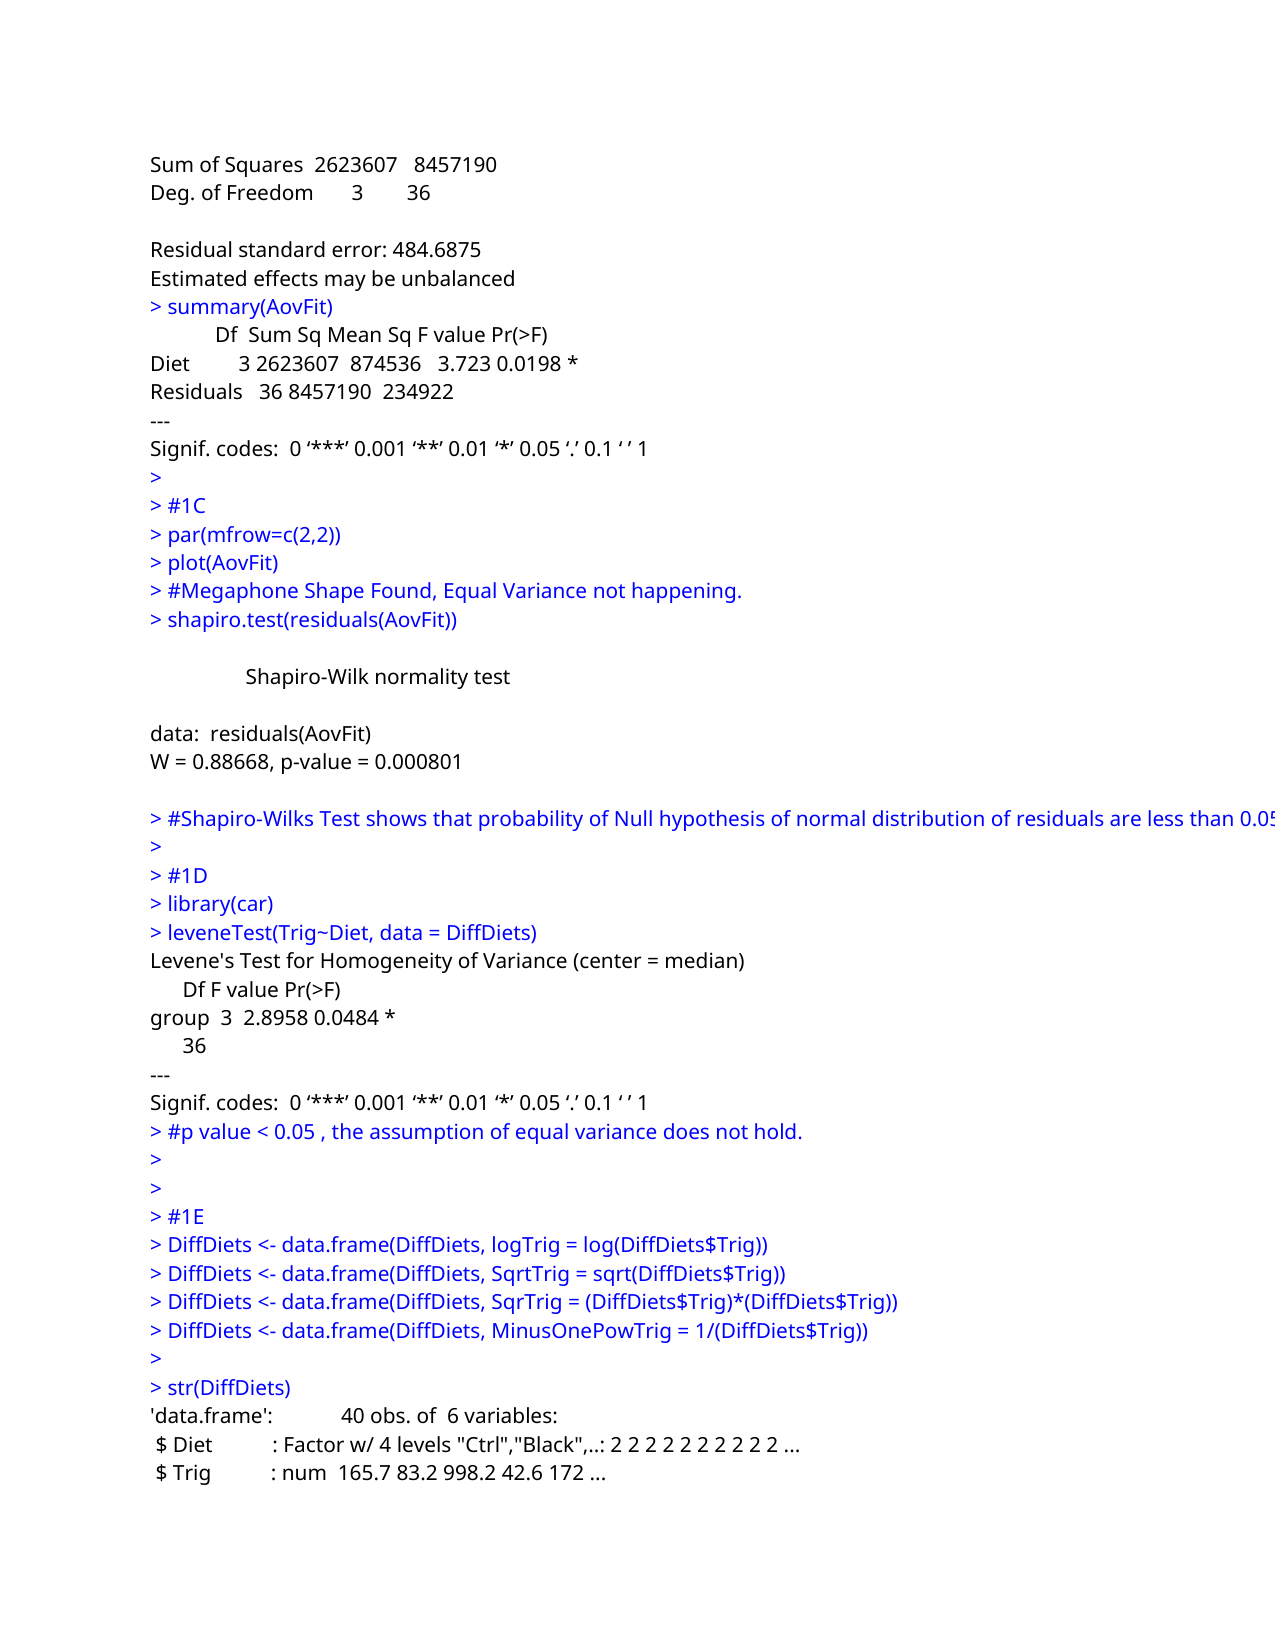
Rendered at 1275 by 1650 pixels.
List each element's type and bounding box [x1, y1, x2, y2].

table_header [141, 150, 1275, 1499]
